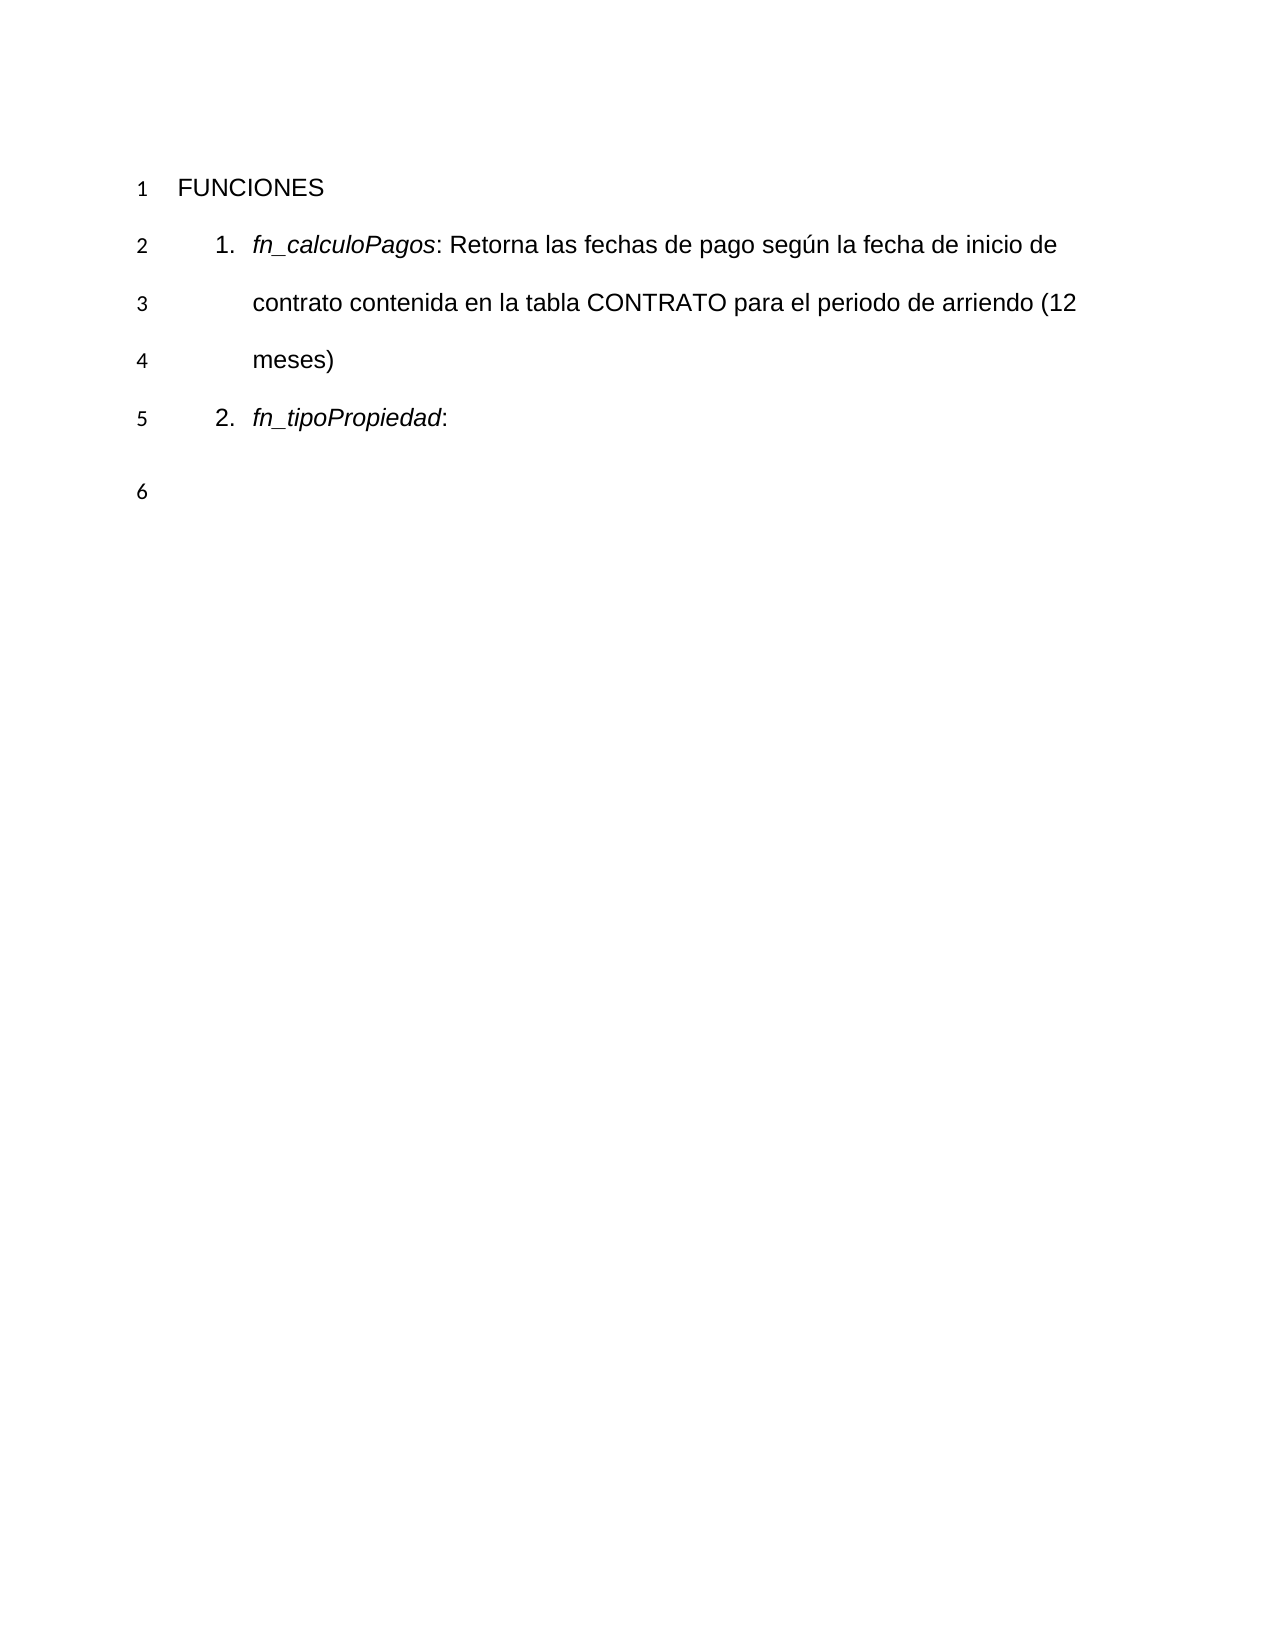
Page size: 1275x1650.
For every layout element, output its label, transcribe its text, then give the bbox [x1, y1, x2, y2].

list fn_tipoPropiedad: [215, 403, 1098, 431]
subtitle FUNCIONES [177, 173, 1098, 201]
list fn_calculoPagos: Retorna las fechas de pago según la fecha de inicio de contrato contenida en la tabla CONTRATO para el periodo de arriendo (12 meses) [215, 230, 1098, 374]
